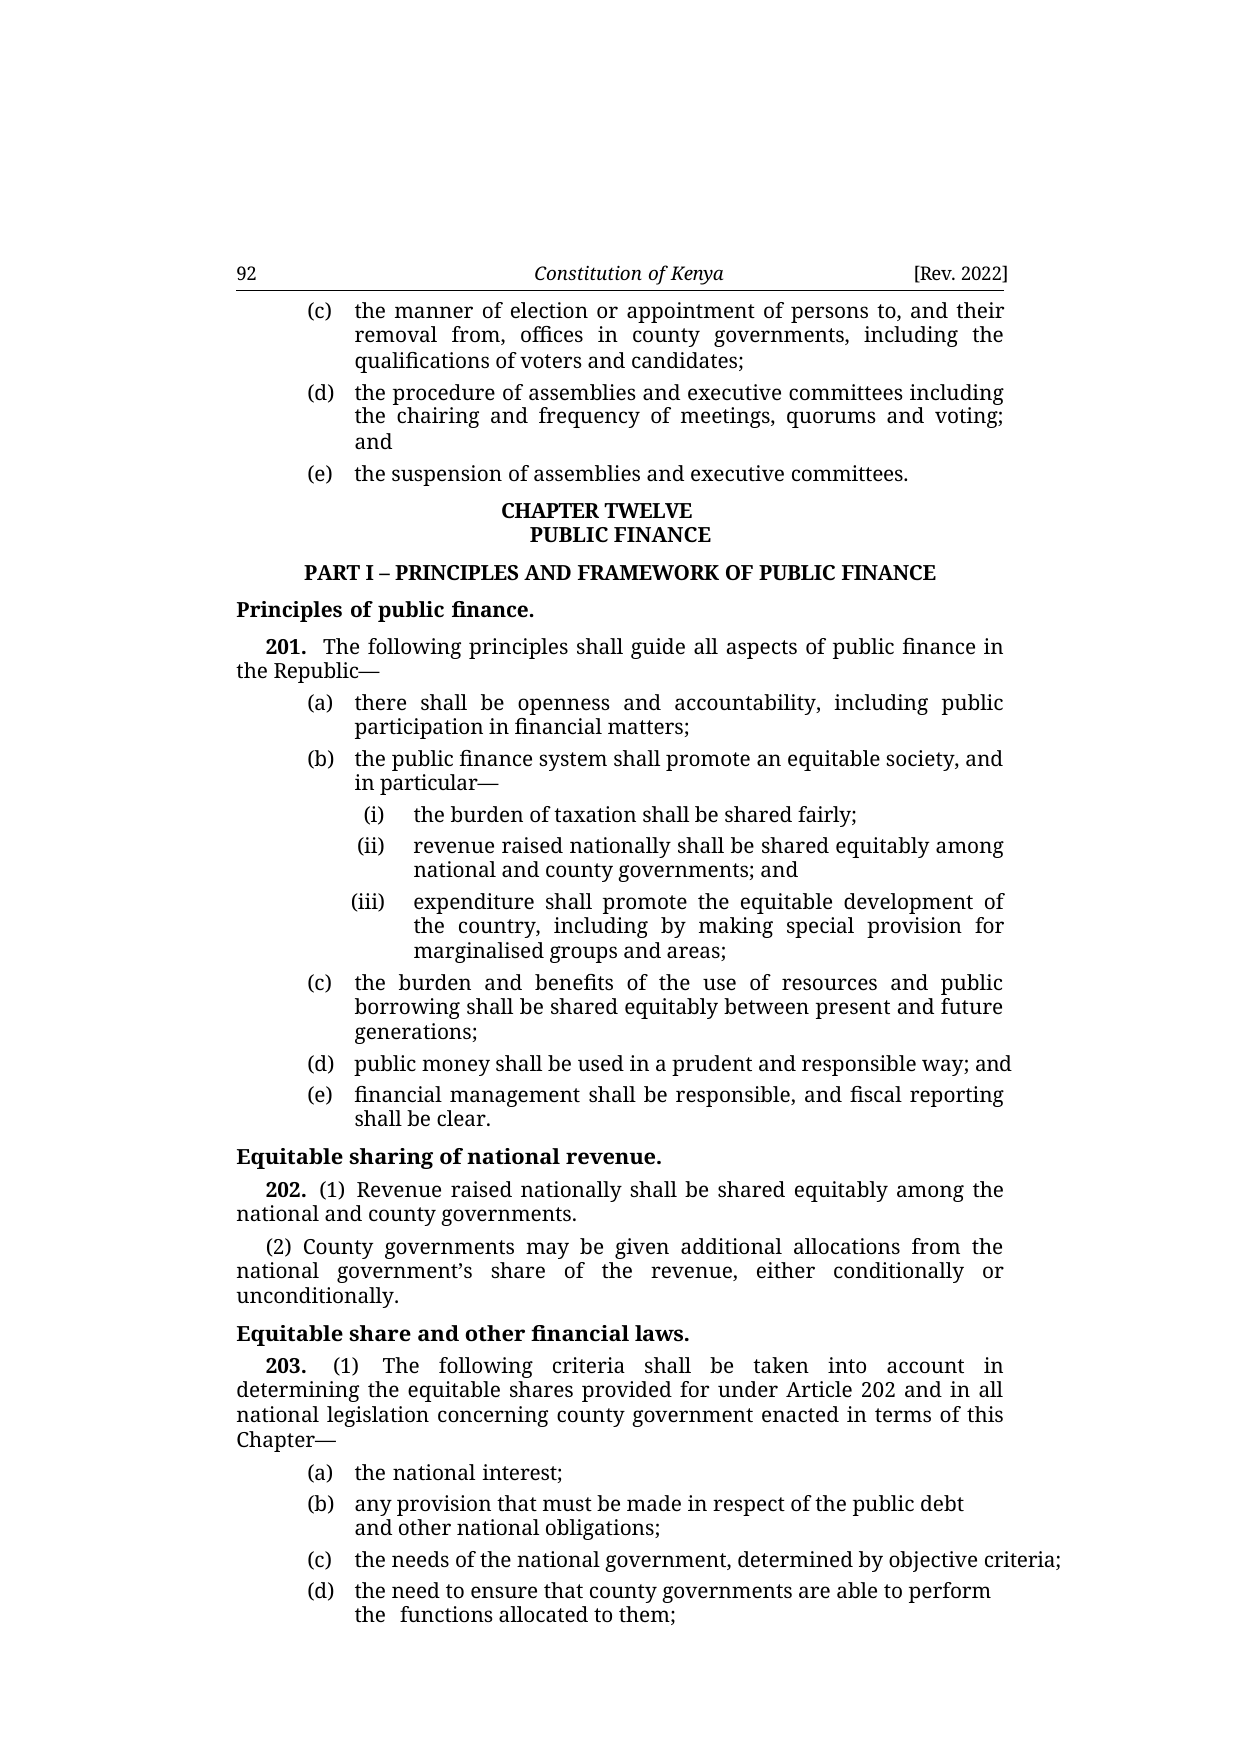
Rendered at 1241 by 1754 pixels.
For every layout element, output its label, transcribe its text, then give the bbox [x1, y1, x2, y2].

list the needs of the national government, determined by objective criteria; [307, 1545, 1063, 1573]
list the public finance system shall promote an equitable society, and in particular— [307, 746, 1004, 796]
text 92 Constitution of Kenya [Rev. 2022] [236, 260, 1063, 286]
list the burden of taxation shall be shared fairly; [363, 800, 1063, 828]
list County governments may be given additional allocations from the national government’s share of the revenue, either conditionally or unconditionally. [236, 1234, 1004, 1309]
subtitle CHAPTER TWELVE PUBLIC FINANCE [476, 498, 717, 548]
list (1) The following criteria shall be taken into account in determining the equitable shares provided for under Article 202 and in all national legislation concerning county government enacted in terms of this Chapter— [236, 1354, 1004, 1454]
list the national interest; [307, 1458, 1063, 1486]
list the need to ensure that county governments are able to perform the functions allocated to them; [307, 1578, 1004, 1628]
list the manner of election or appointment of persons to, and their removal from, offices in county governments, including the qualifications of voters and candidates; [307, 299, 1004, 374]
list The following principles shall guide all aspects of public finance in the Republic— [236, 634, 1004, 684]
list the burden and benefits of the use of resources and public borrowing shall be shared equitably between present and future generations; [307, 971, 1004, 1046]
text PART I – PRINCIPLES AND FRAMEWORK OF PUBLIC FINANCE [177, 558, 1063, 586]
subtitle Principles of public finance. [236, 595, 1063, 623]
list the procedure of assemblies and executive committees including the chairing and frequency of meetings, quorums and voting; and [307, 380, 1004, 455]
list there shall be openness and accountability, including public participation in financial matters; [307, 690, 1004, 741]
list the suspension of assemblies and executive committees. [307, 459, 1063, 487]
list revenue raised nationally shall be shared equitably among national and county governments; and [357, 833, 1004, 884]
list expenditure shall promote the equitable development of the country, including by making special provision for marginalised groups and areas; [351, 889, 1004, 965]
subtitle Equitable sharing of national revenue. [236, 1142, 1063, 1171]
subtitle Equitable share and other financial laws. [236, 1319, 1063, 1347]
list public money shall be used in a prudent and responsible way; and [307, 1049, 1063, 1078]
list (1) Revenue raised nationally shall be shared equitably among the national and county governments. [236, 1177, 1004, 1227]
list any provision that must be made in respect of the public debt and other national obligations; [307, 1491, 1004, 1541]
list financial management shall be responsible, and fiscal reporting shall be clear. [307, 1083, 1004, 1133]
